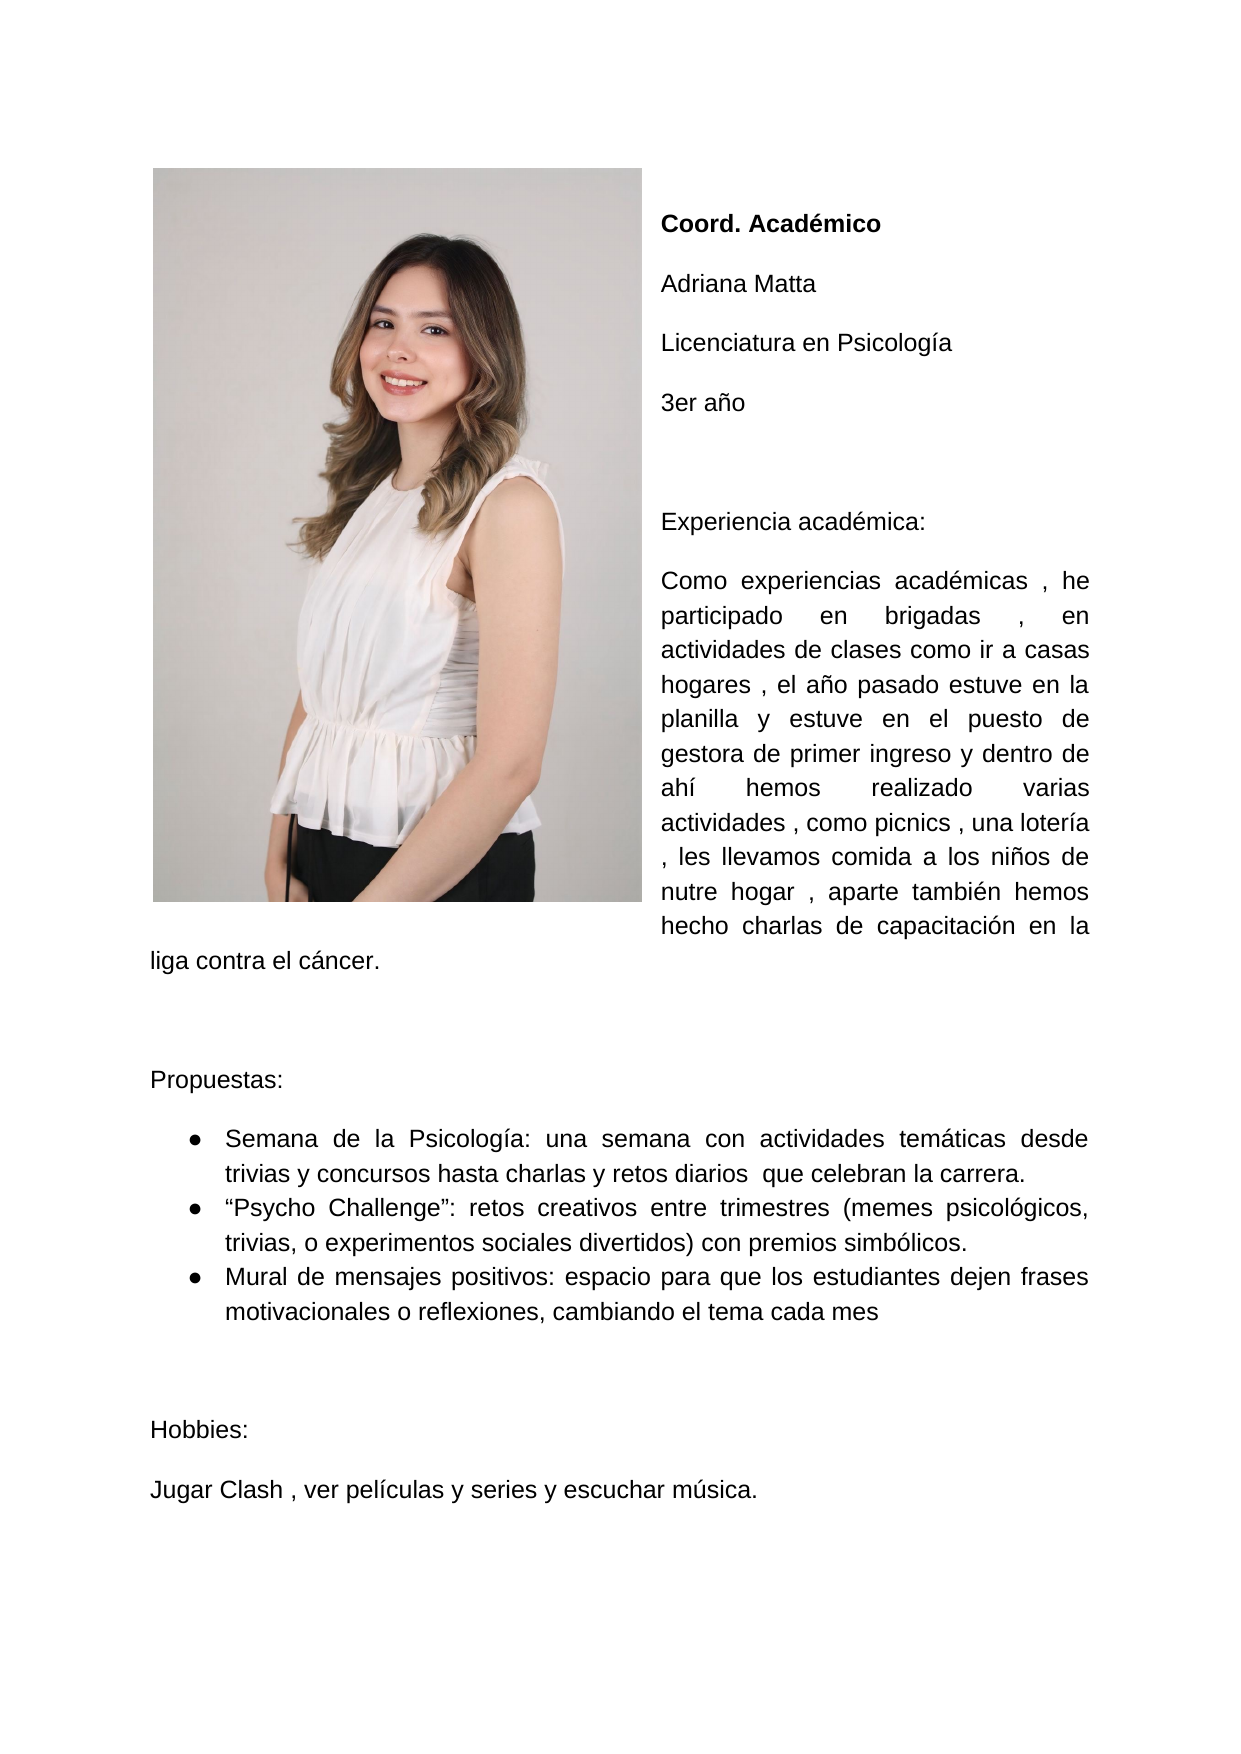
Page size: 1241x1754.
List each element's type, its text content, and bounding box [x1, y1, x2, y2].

text Propuestas: [150, 1064, 1090, 1093]
picture [153, 168, 642, 902]
list Semana de la Psicología: una semana con actividades temáticas desde trivias y concursos hasta charlas y retos diarios que celebran la carrera. [187, 1124, 1090, 1187]
text Licenciatura en Psicología [642, 328, 1090, 357]
text Hobbies: [150, 1415, 1090, 1444]
list Mural de mensajes positivos: espacio para que los estudiantes dejen frases motivacionales o reflexiones, cambiando el tema cada mes [187, 1262, 1090, 1325]
text Jugar Clash , ver películas y series y escuchar música. [150, 1475, 1090, 1504]
list “Psycho Challenge”: retos creativos entre trimestres (memes psicológicos, trivias, o experimentos sociales divertidos) con premios simbólicos. [187, 1193, 1090, 1256]
text Adriana Matta [642, 269, 1090, 298]
text Experiencia académica: [642, 507, 1090, 536]
text 3er año [642, 388, 1090, 417]
text Coord. Académico [642, 209, 1090, 238]
text Como experiencias académicas , he participado en brigadas , en actividades de clases como ir a casas hogares , el año pasado estuve en la planilla y estuve en el puesto de gestora de primer ingreso y dentro de ahí hemos realizado varias actividades , como picnics , una lotería , les llevamos comida a los niños de nutre hogar , aparte también hemos hecho charlas de capacitación en la liga contra el cáncer. [150, 566, 1090, 974]
